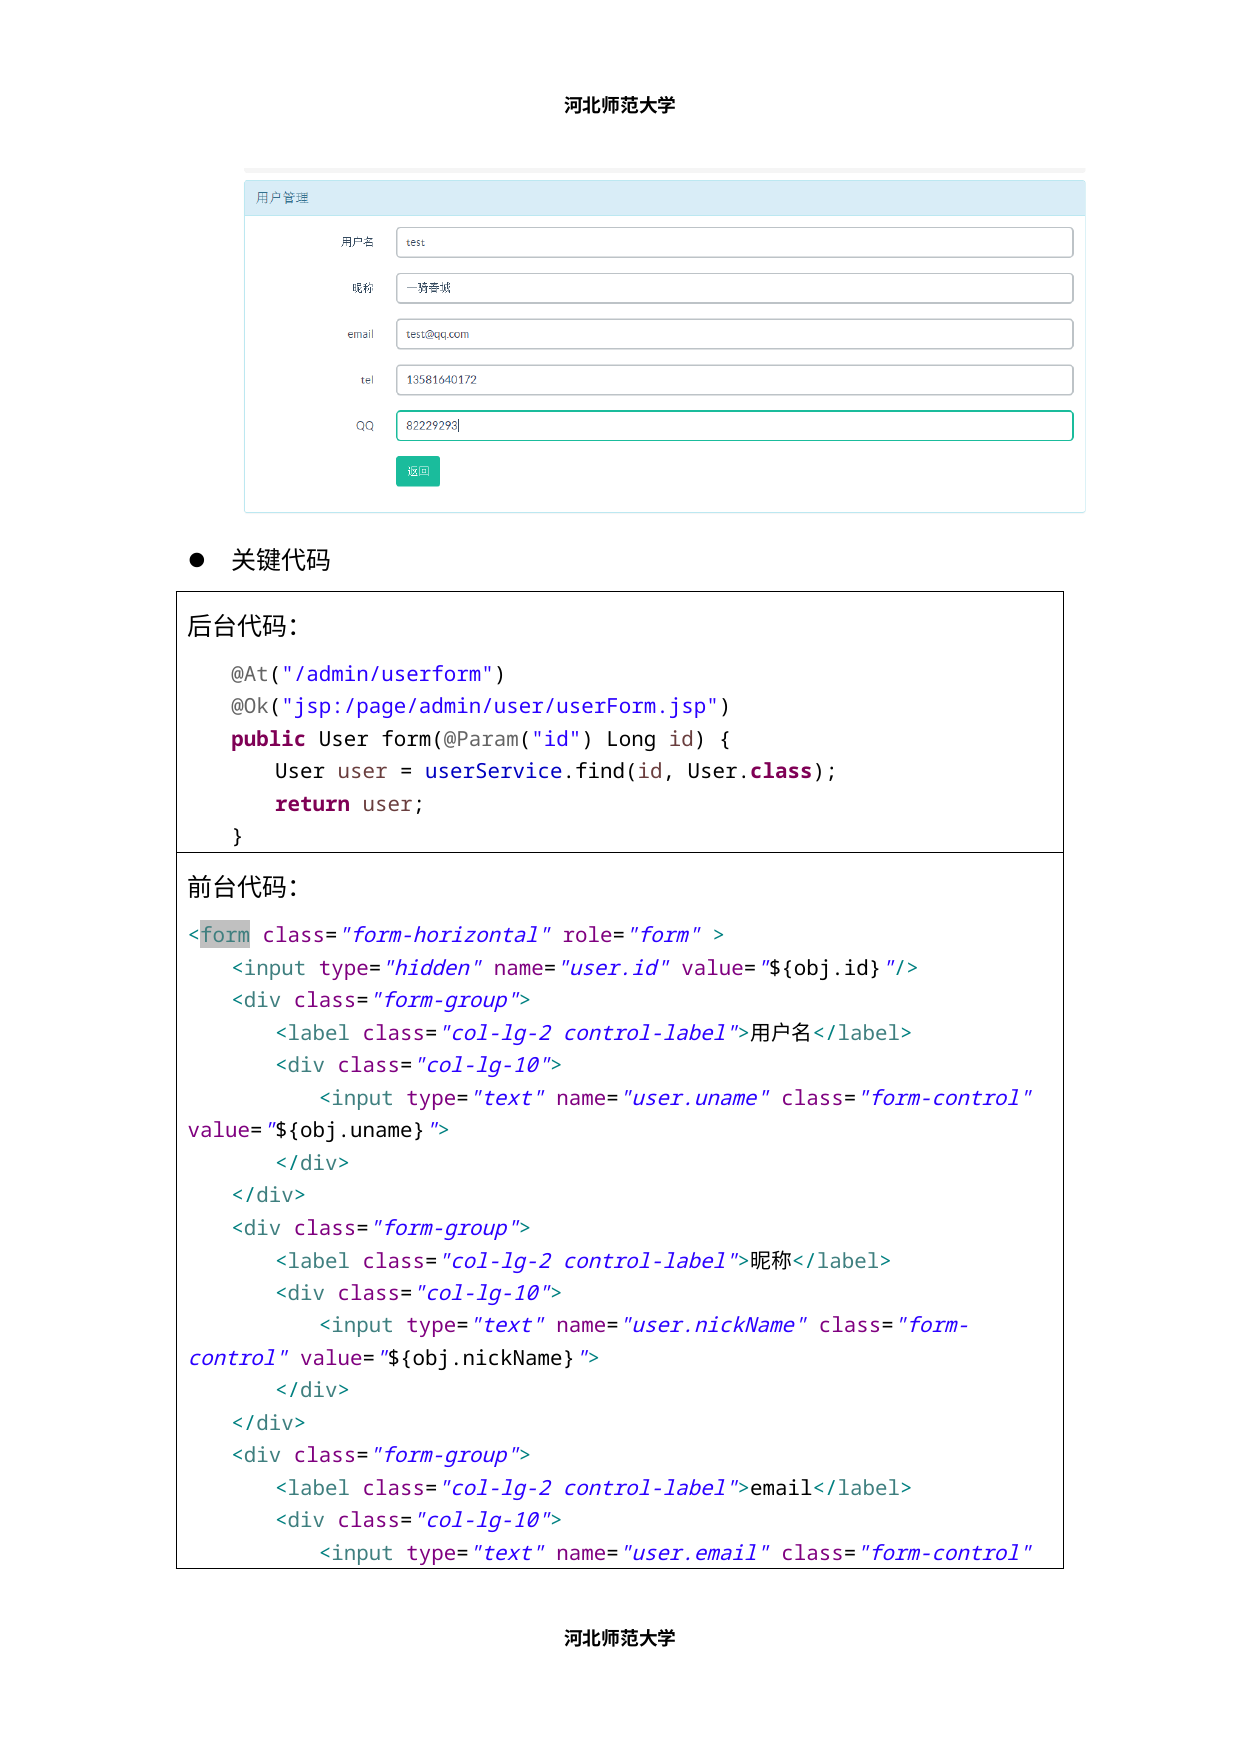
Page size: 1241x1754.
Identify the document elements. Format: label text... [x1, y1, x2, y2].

list 关键代码 [187, 526, 1053, 591]
table_header 后台代码： @At("/admin/userform") @Ok("jsp:/page/admin/user/userForm.jsp") public User form(@Param("id") Long id) { User user = userService.find(id, User.class); return user; } [177, 592, 1063, 852]
picture [231, 168, 1097, 526]
